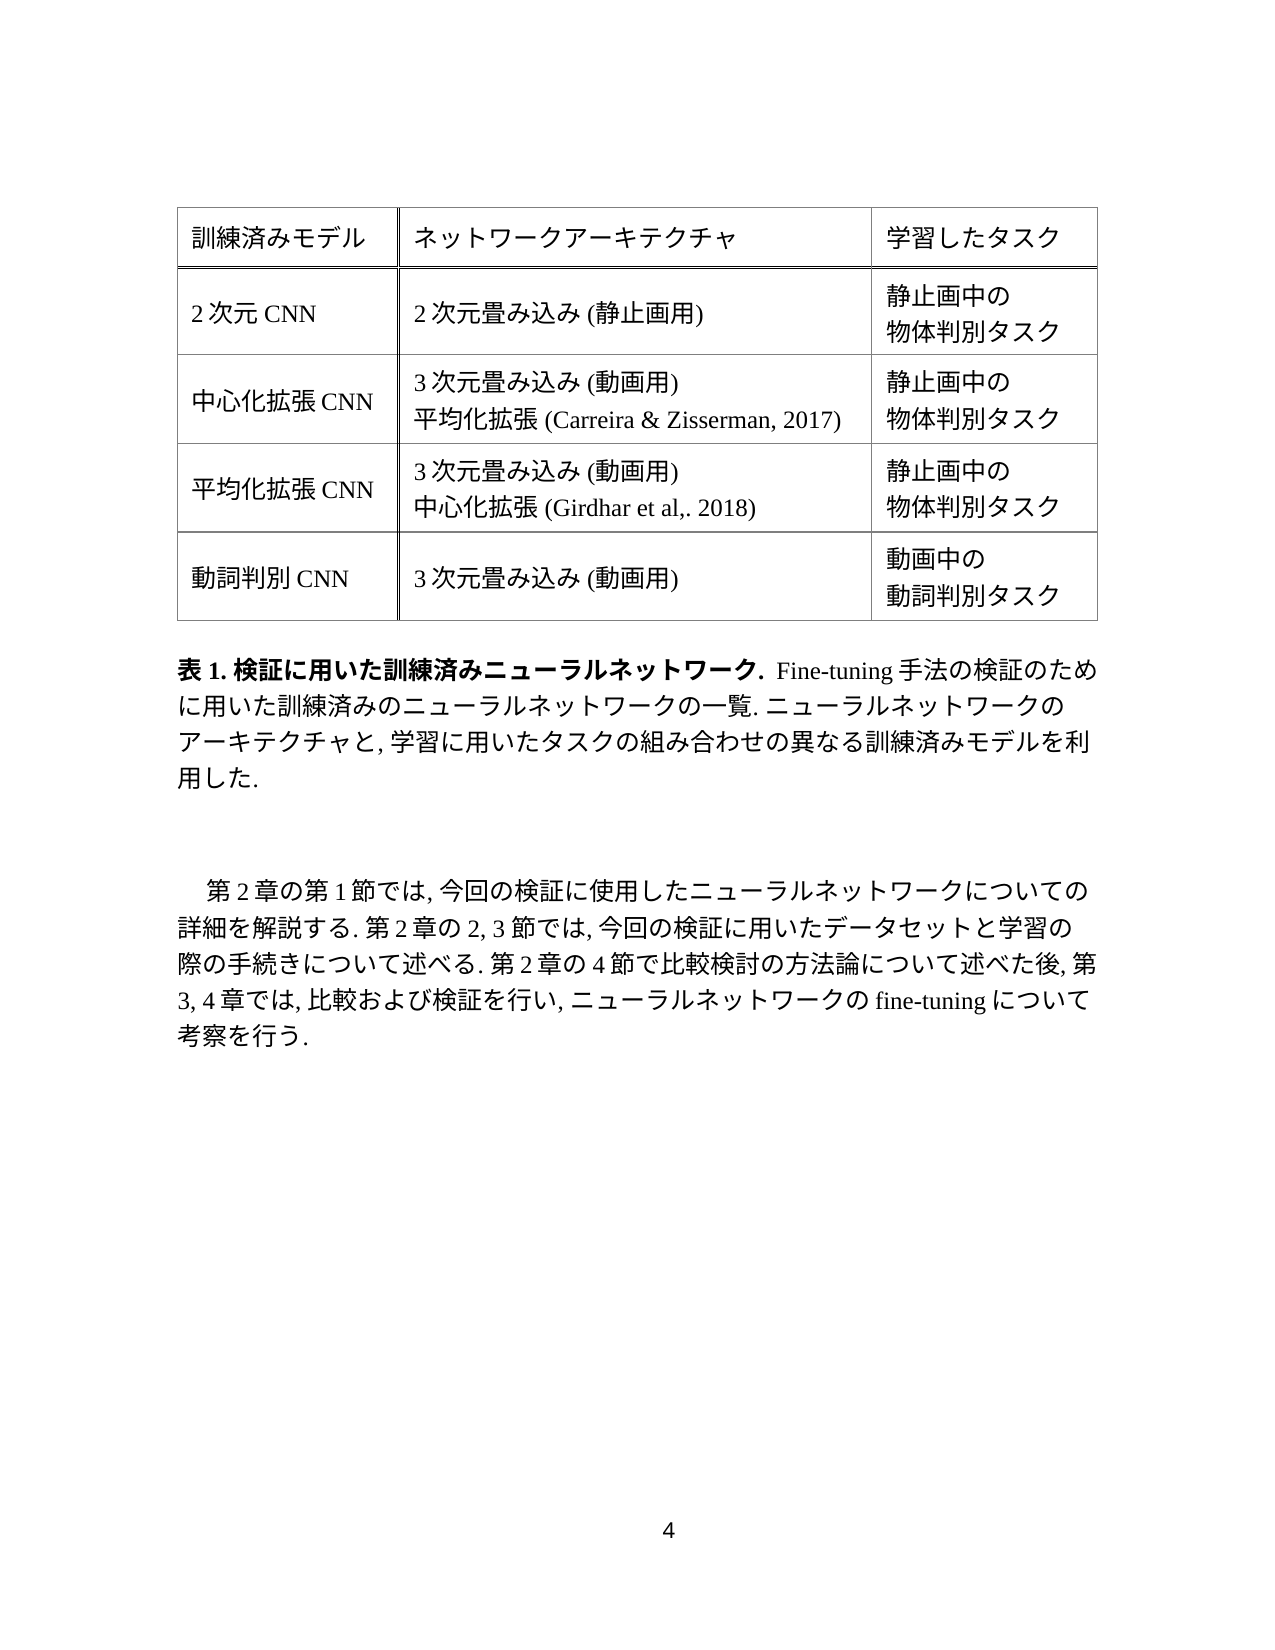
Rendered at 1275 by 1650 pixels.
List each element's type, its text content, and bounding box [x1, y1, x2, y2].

table_cell 3次元畳み込み (動画用) 平均化拡張 (Carreira & Zisserman, 2017) [400, 355, 871, 443]
table_cell 静止画中の 物体判別タスク [872, 444, 1097, 531]
table_cell 動詞判別 CNN [178, 533, 397, 620]
table_cell 2次元 CNN [178, 269, 397, 354]
table_cell 動画中の 動詞判別タスク [872, 533, 1097, 620]
table_header 訓練済みモデル [178, 208, 397, 266]
table_cell 静止画中の 物体判別タスク [872, 355, 1097, 443]
table_header 学習したタスク [872, 208, 1097, 266]
table_cell 2次元畳み込み (静止画用) [400, 269, 871, 354]
text 第2章の第1節では, 今回の検証に使用したニューラルネットワークについての詳細を解説する. 第2章の2, 3 節では, 今回の検証に用いたデータセットと学習の際の手続きについて述べる. 第2章の4節で比較検討の方法論について述べた後, 第3, 4章では, 比較および検証を行い, ニューラルネットワークのfine-tuningについて考察を行う. [177, 872, 1098, 1053]
table_cell 3次元畳み込み (動画用) 中心化拡張 (Girdhar et al,. 2018) [400, 444, 871, 531]
table_cell 静止画中の 物体判別タスク [872, 269, 1097, 354]
table_header ネットワークアーキテクチャ [400, 208, 871, 266]
table_cell 3次元畳み込み (動画用) [400, 533, 871, 620]
table_cell 中心化拡張CNN [178, 355, 397, 443]
table_cell 平均化拡張 CNN [178, 444, 397, 531]
text 表 1. 検証に用いた訓練済みニューラルネットワーク. Fine-tuning手法の検証のために用いた訓練済みのニューラルネットワークの一覧. ニューラルネットワークのアーキテクチャと, 学習に用いたタスクの組み合わせの異なる訓練済みモデルを利用した. [177, 650, 1098, 795]
